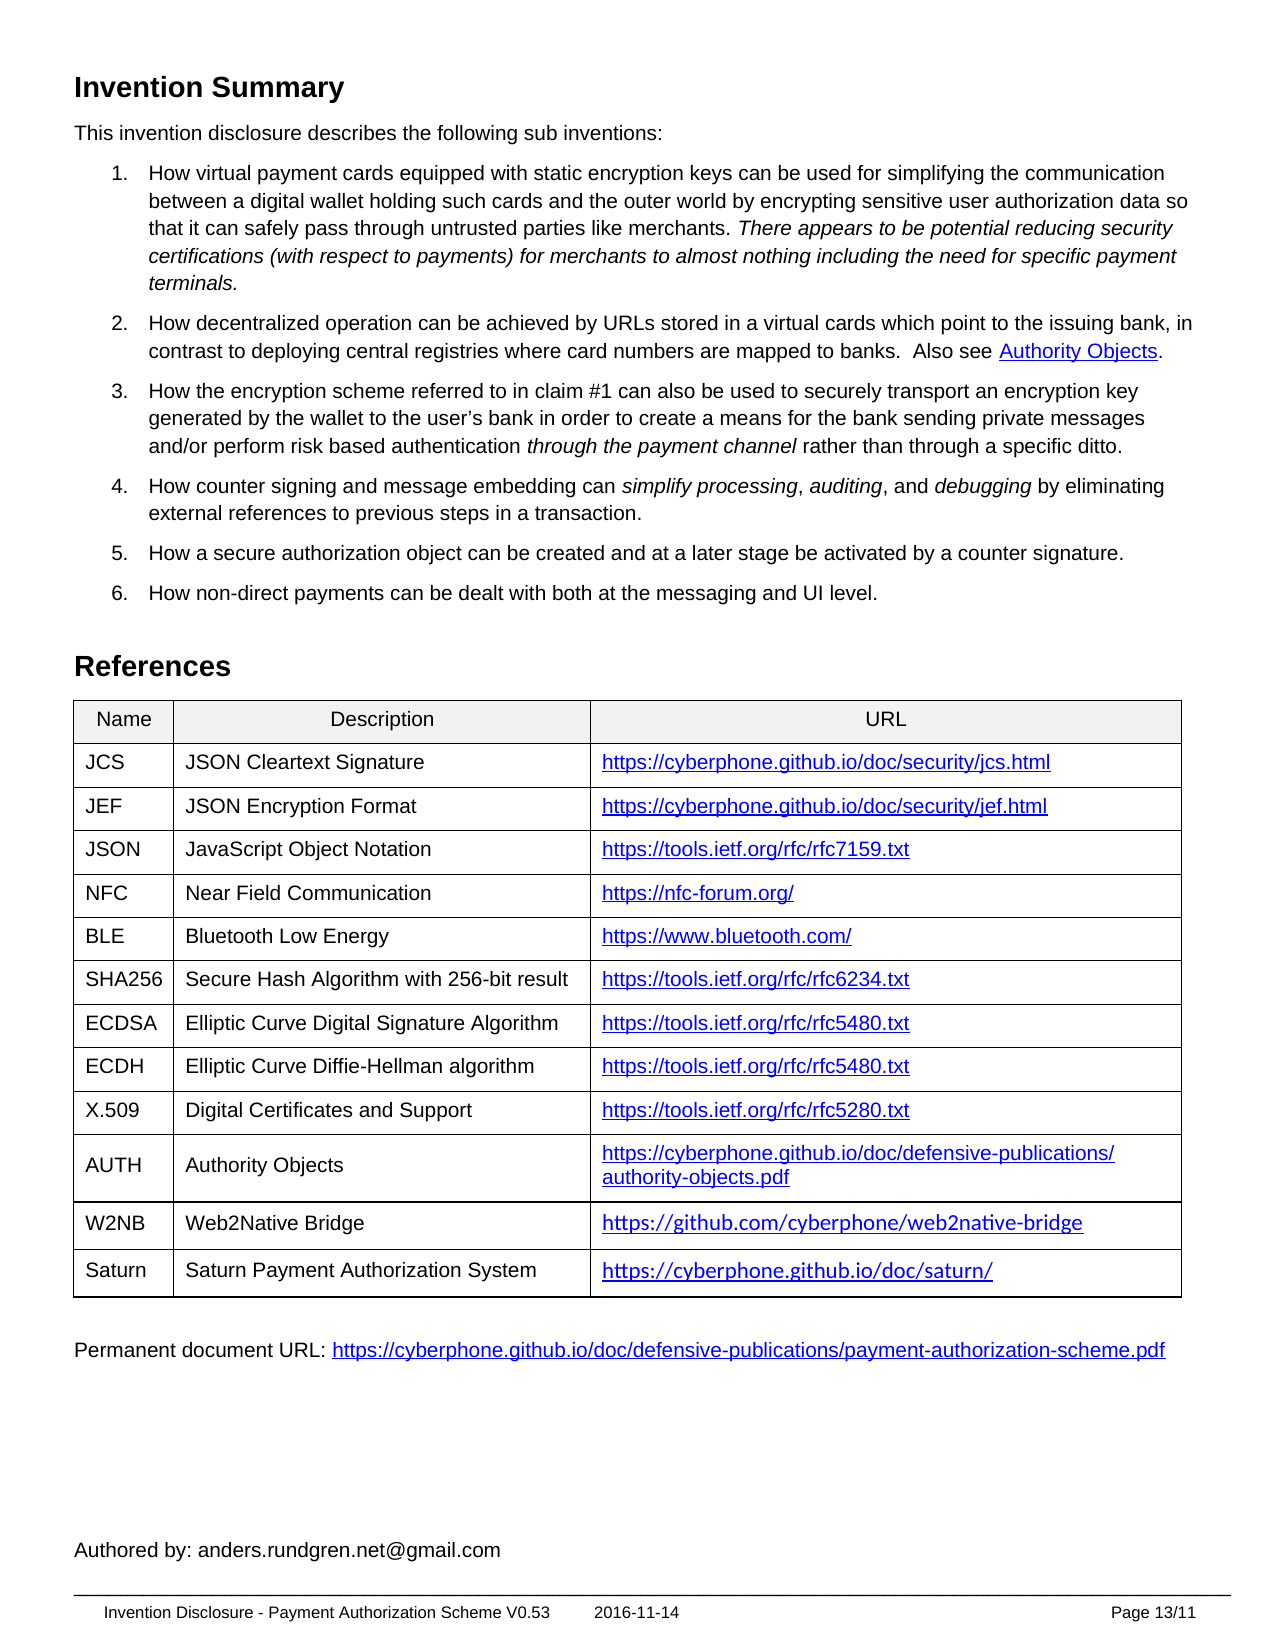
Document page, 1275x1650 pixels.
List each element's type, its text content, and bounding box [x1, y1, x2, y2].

table_cell https://cyberphone.github.io/doc/defensive-publications/authority-objects.pdf [591, 1135, 1181, 1201]
list How the encryption scheme referred to in claim #1 can also be used to securely transport an encryption key generated by the wallet to the user’s bank in order to create a means for the bank sending private messages and/or perform risk based authentication through the payment channel rather than through a specific ditto. [111, 379, 1211, 458]
table_cell Near Field Communication [174, 875, 590, 917]
table_cell https://github.com/cyberphone/web2native-bridge [591, 1203, 1181, 1249]
table_cell ECDSA [74, 1005, 173, 1047]
table_cell Digital Certificates and Support [174, 1092, 590, 1134]
table_cell https://tools.ietf.org/rfc/rfc5480.txt [591, 1005, 1181, 1047]
table_cell https://www.bluetooth.com/ [591, 918, 1181, 960]
table_header Name [74, 701, 173, 743]
table_cell JCS [74, 744, 173, 787]
table_cell NFC [74, 875, 173, 917]
table_cell JavaScript Object Notation [174, 831, 590, 873]
table_cell https://cyberphone.github.io/doc/security/jef.html [591, 788, 1181, 830]
list How virtual payment cards equipped with static encryption keys can be used for simplifying the communication between a digital wallet holding such cards and the outer world by encrypting sensitive user authorization data so that it can safely pass through untrusted parties like merchants. There appears to be potential reducing security certifications (with respect to payments) for merchants to almost nothing including the need for specific payment terminals. [111, 161, 1211, 295]
table_cell JEF [74, 788, 173, 830]
table_cell BLE [74, 918, 173, 960]
list How counter signing and message embedding can simplify processing, auditing, and debugging by eliminating external references to previous steps in a transaction. [111, 474, 1211, 525]
table_cell Saturn [74, 1250, 173, 1296]
table_cell https://tools.ietf.org/rfc/rfc5480.txt [591, 1048, 1181, 1091]
table_cell https://tools.ietf.org/rfc/rfc5280.txt [591, 1092, 1181, 1134]
table_header Description [174, 701, 590, 743]
text This invention disclosure describes the following sub inventions: [74, 121, 1211, 145]
table_cell Authority Objects [174, 1135, 590, 1201]
table_cell Elliptic Curve Digital Signature Algorithm [174, 1005, 590, 1047]
table_cell https://cyberphone.github.io/doc/saturn/ [591, 1250, 1181, 1296]
table_header URL [591, 701, 1181, 743]
list How non-direct payments can be dealt with both at the messaging and UI level. [111, 581, 1211, 605]
table_cell Web2Native Bridge [174, 1203, 590, 1249]
table_cell Secure Hash Algorithm with 256-bit result [174, 961, 590, 1004]
list How a secure authorization object can be created and at a later stage be activated by a counter signature. [111, 541, 1211, 565]
text References [74, 649, 1211, 682]
table_cell JSON Cleartext Signature [174, 744, 590, 787]
table_cell https://tools.ietf.org/rfc/rfc6234.txt [591, 961, 1181, 1004]
text Invention Summary [74, 70, 1211, 104]
table_cell W2NB [74, 1203, 173, 1249]
table_cell ECDH [74, 1048, 173, 1091]
table_cell JSON [74, 831, 173, 873]
text Permanent document URL: https://cyberphone.github.io/doc/defensive-publications/payment-authorization-scheme.pdf [74, 1337, 1211, 1361]
table_cell https://cyberphone.github.io/doc/security/jcs.html [591, 744, 1181, 787]
text Authored by: anders.rundgren.net@gmail.com [74, 1537, 1211, 1561]
table_cell Bluetooth Low Energy [174, 918, 590, 960]
table_cell https://tools.ietf.org/rfc/rfc7159.txt [591, 831, 1181, 873]
table_cell AUTH [74, 1135, 173, 1201]
table_cell JSON Encryption Format [174, 788, 590, 830]
table_cell X.509 [74, 1092, 173, 1134]
list How decentralized operation can be achieved by URLs stored in a virtual cards which point to the issuing bank, in contrast to deploying central registries where card numbers are mapped to banks. Also see Authority Objects. [111, 311, 1211, 363]
table_cell SHA256 [74, 961, 173, 1004]
table_cell https://nfc-forum.org/ [591, 875, 1181, 917]
table_cell Elliptic Curve Diffie-Hellman algorithm [174, 1048, 590, 1091]
table_cell Saturn Payment Authorization System [174, 1250, 590, 1296]
